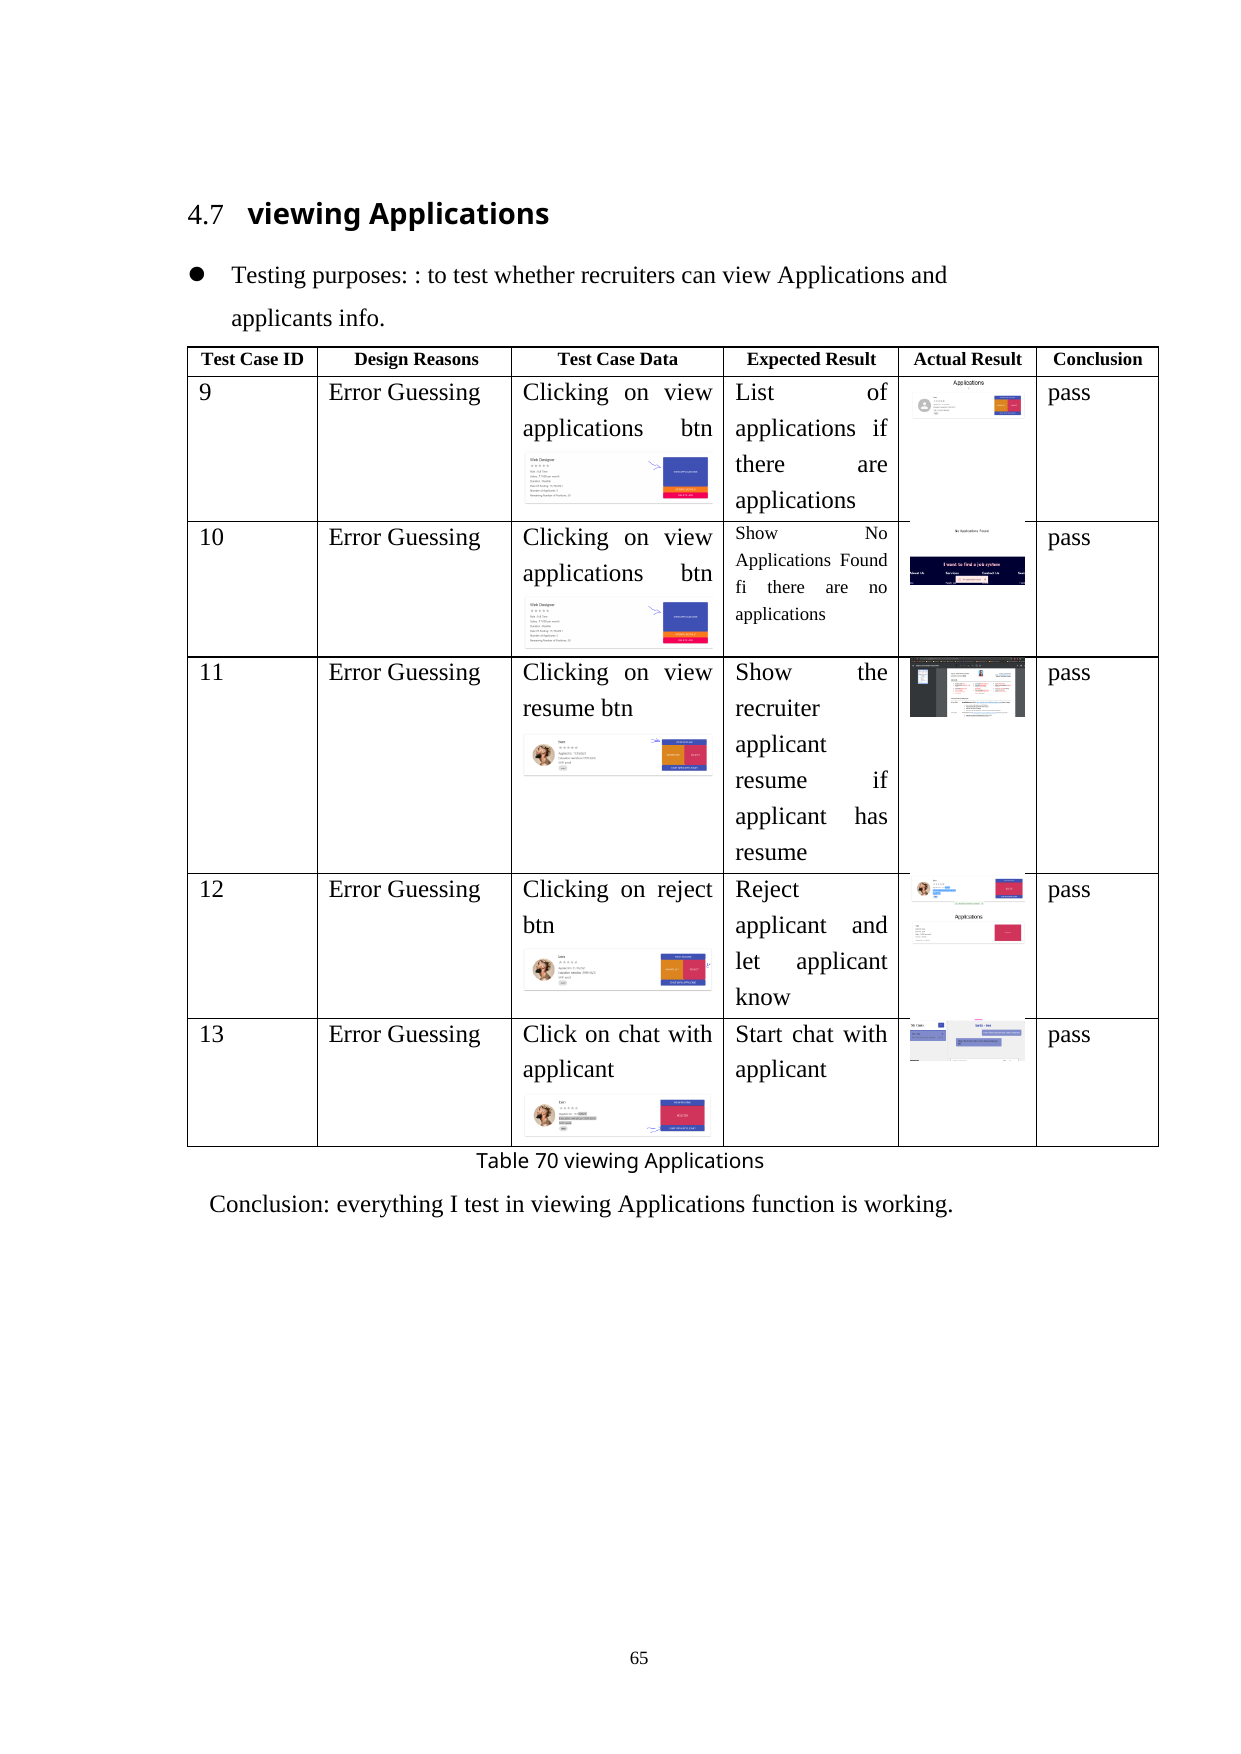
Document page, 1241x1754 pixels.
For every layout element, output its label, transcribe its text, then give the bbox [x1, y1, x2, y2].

table_cell pass [1037, 377, 1158, 521]
table_cell Clicking on view resume btn [512, 658, 723, 873]
table_cell Click on chat with applicant [512, 1019, 723, 1146]
picture [522, 448, 713, 505]
picture [522, 593, 713, 650]
table_cell Error Guessing [318, 874, 511, 1018]
picture [522, 1090, 713, 1139]
table_cell Error Guessing [318, 377, 511, 521]
text Conclusion: everything I test in viewing Applications function is working. [187, 1189, 1053, 1218]
list Testing purposes: : to test whether recruiters can view Applications and applicants info. [187, 260, 1053, 332]
picture [522, 945, 713, 992]
table_cell Reject applicant and let applicant know [724, 874, 898, 1018]
table_header Test Case Data [512, 348, 723, 376]
table_cell 12 [188, 874, 317, 1018]
table_cell Show the recruiter applicant resume if applicant has resume [724, 658, 898, 873]
table_cell List of applications if there are applications [724, 377, 898, 521]
table_cell Error Guessing [318, 1019, 511, 1146]
table_cell [899, 874, 1036, 1018]
table_cell [899, 658, 1036, 873]
table_header Actual Result [899, 348, 1036, 376]
subtitle viewing Applications [187, 193, 1053, 233]
table_cell pass [1037, 522, 1158, 656]
table_cell 10 [188, 522, 317, 656]
table_header Conclusion [1037, 348, 1158, 376]
table_cell [899, 377, 1036, 521]
picture [910, 873, 1025, 905]
picture [522, 729, 713, 779]
table_cell 11 [188, 658, 317, 873]
table_header Test Case ID [188, 348, 317, 376]
picture [910, 657, 1025, 717]
table_header Design Reasons [318, 348, 511, 376]
table_cell [899, 1019, 1036, 1146]
table_cell pass [1037, 1019, 1158, 1146]
table_cell [899, 522, 1036, 656]
picture [910, 521, 1025, 585]
table_cell 13 [188, 1019, 317, 1146]
table_cell 9 [188, 377, 317, 521]
table_cell Clicking on view applications btn [512, 522, 723, 656]
table_cell Error Guessing [318, 522, 511, 656]
table_cell Start chat with applicant [724, 1019, 898, 1146]
picture [910, 912, 1025, 945]
table_cell pass [1037, 658, 1158, 873]
picture [910, 1018, 1025, 1061]
table_cell Error Guessing [318, 658, 511, 873]
table_cell Clicking on reject btn [512, 874, 723, 1018]
table_header Expected Result [724, 348, 898, 376]
table_cell pass [1037, 874, 1158, 1018]
table_cell Show No Applications Found fi there are no applications [724, 522, 898, 656]
picture [910, 377, 1025, 421]
table_cell Clicking on view applications btn [512, 377, 723, 521]
